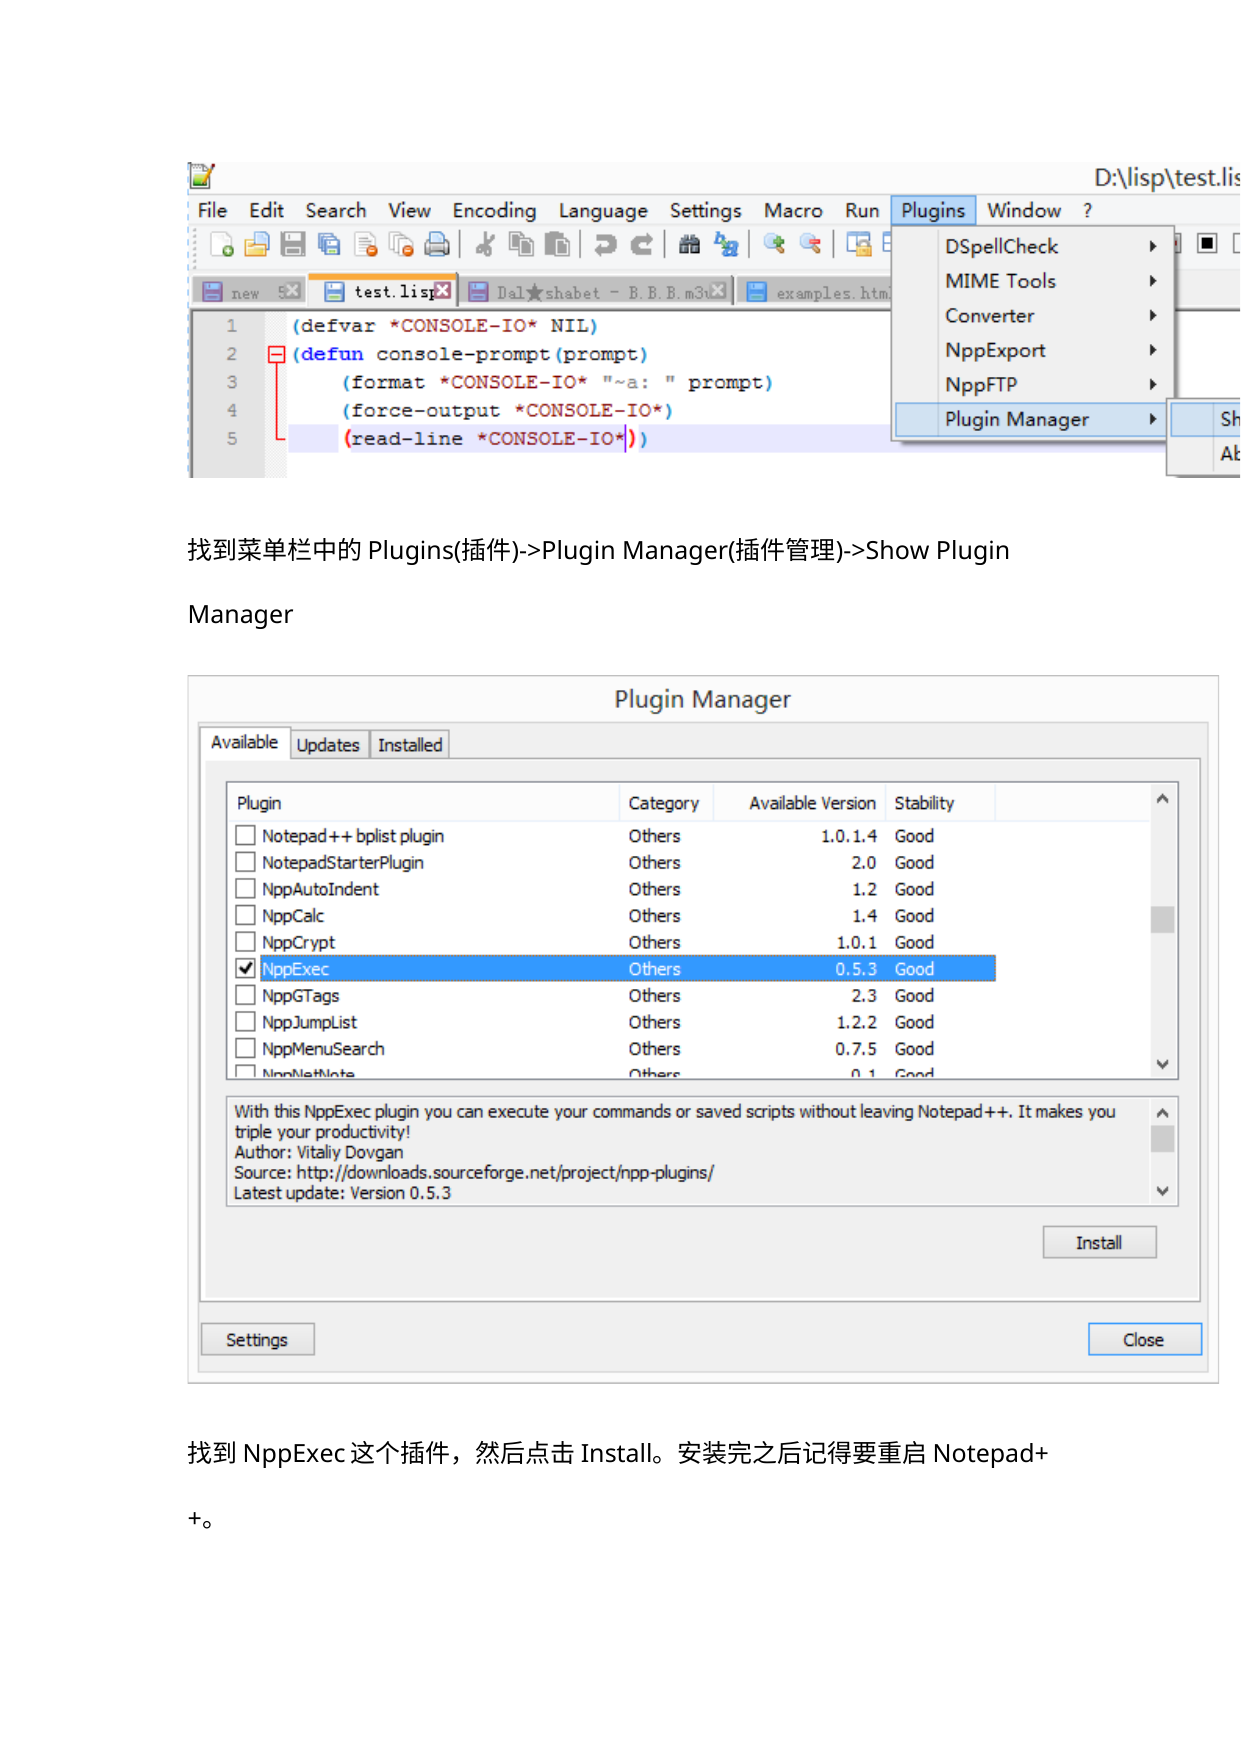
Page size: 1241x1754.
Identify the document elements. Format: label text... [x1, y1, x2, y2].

picture [187, 162, 1241, 478]
text 找到NppExec这个插件，然后点击Install。安装完之后记得要重启Notepad++。 [187, 1419, 1053, 1549]
text 找到菜单栏中的Plugins(插件)->Plugin Manager(插件管理)->Show Plugin Manager [187, 516, 1053, 646]
picture [187, 675, 1220, 1384]
